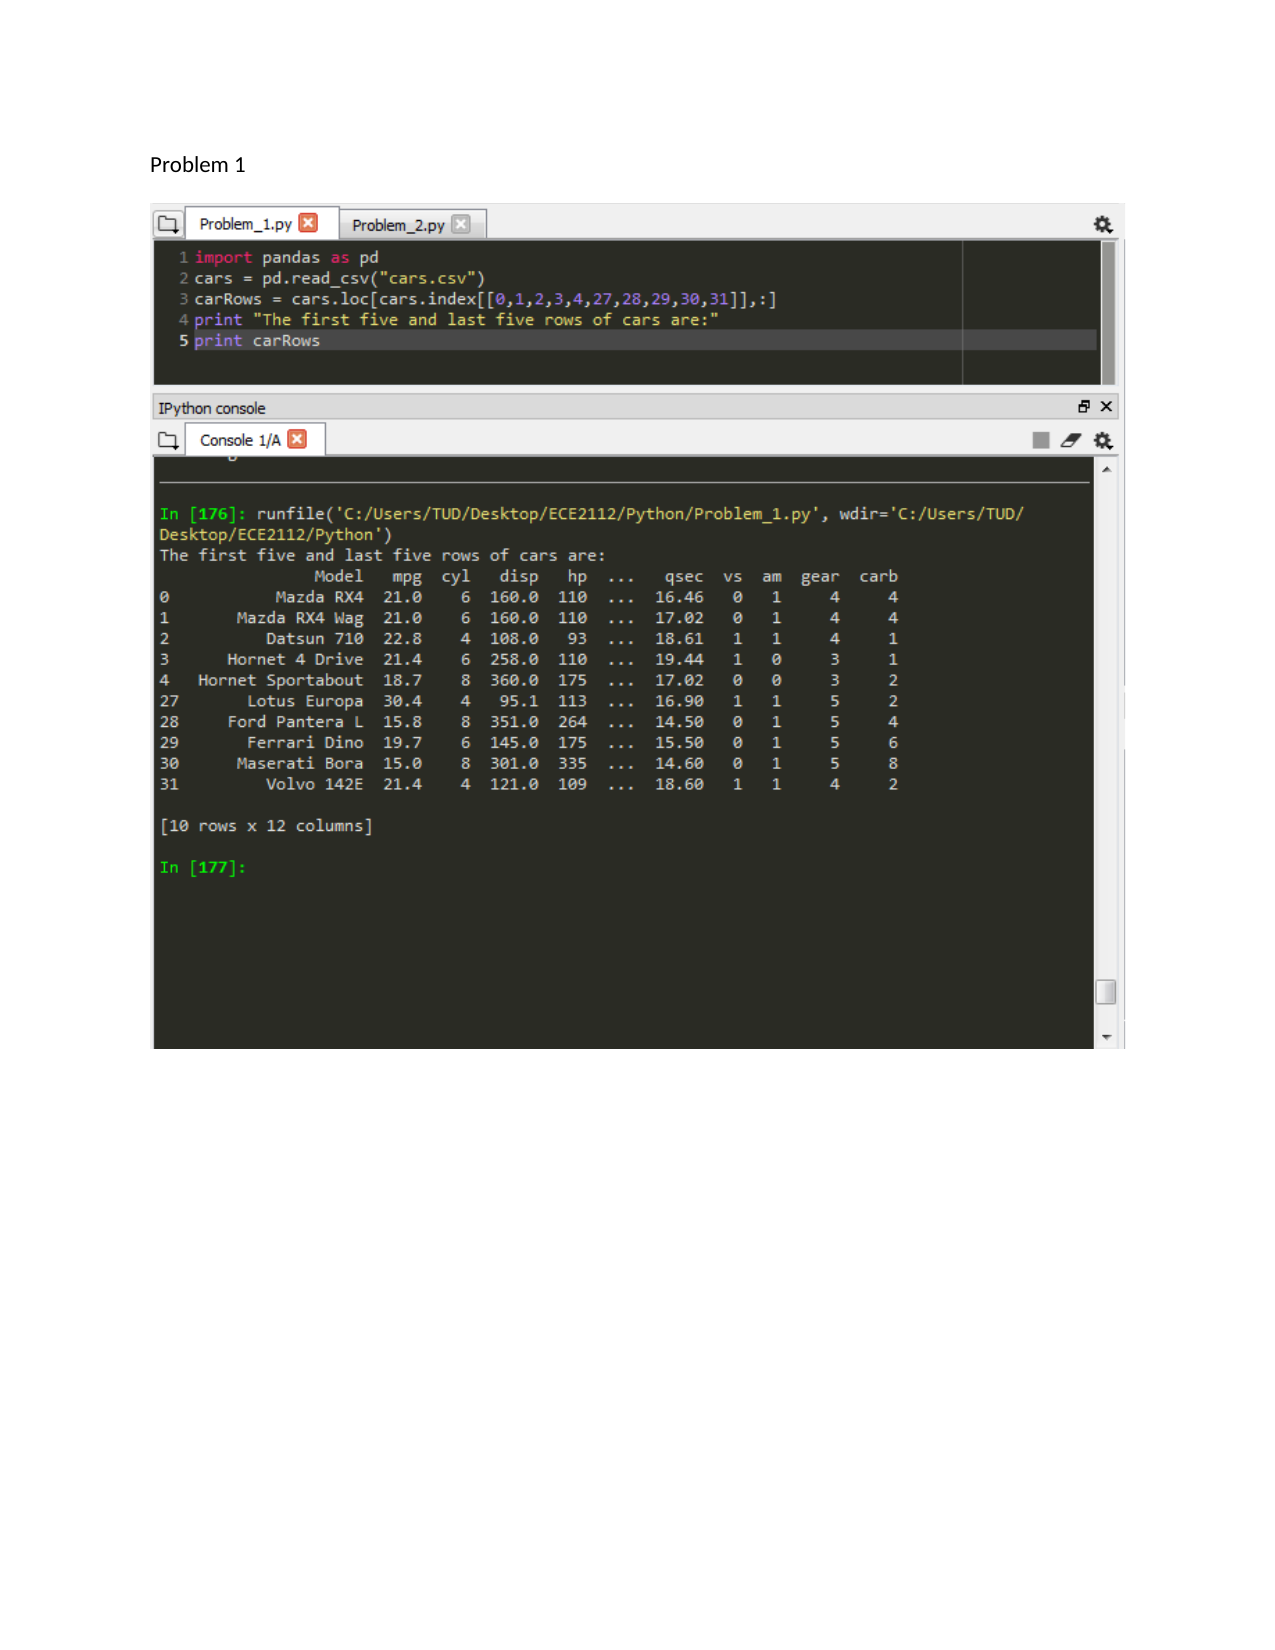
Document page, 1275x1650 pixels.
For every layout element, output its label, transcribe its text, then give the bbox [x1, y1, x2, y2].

picture [150, 203, 1125, 1049]
text Problem 1 [150, 150, 1125, 178]
